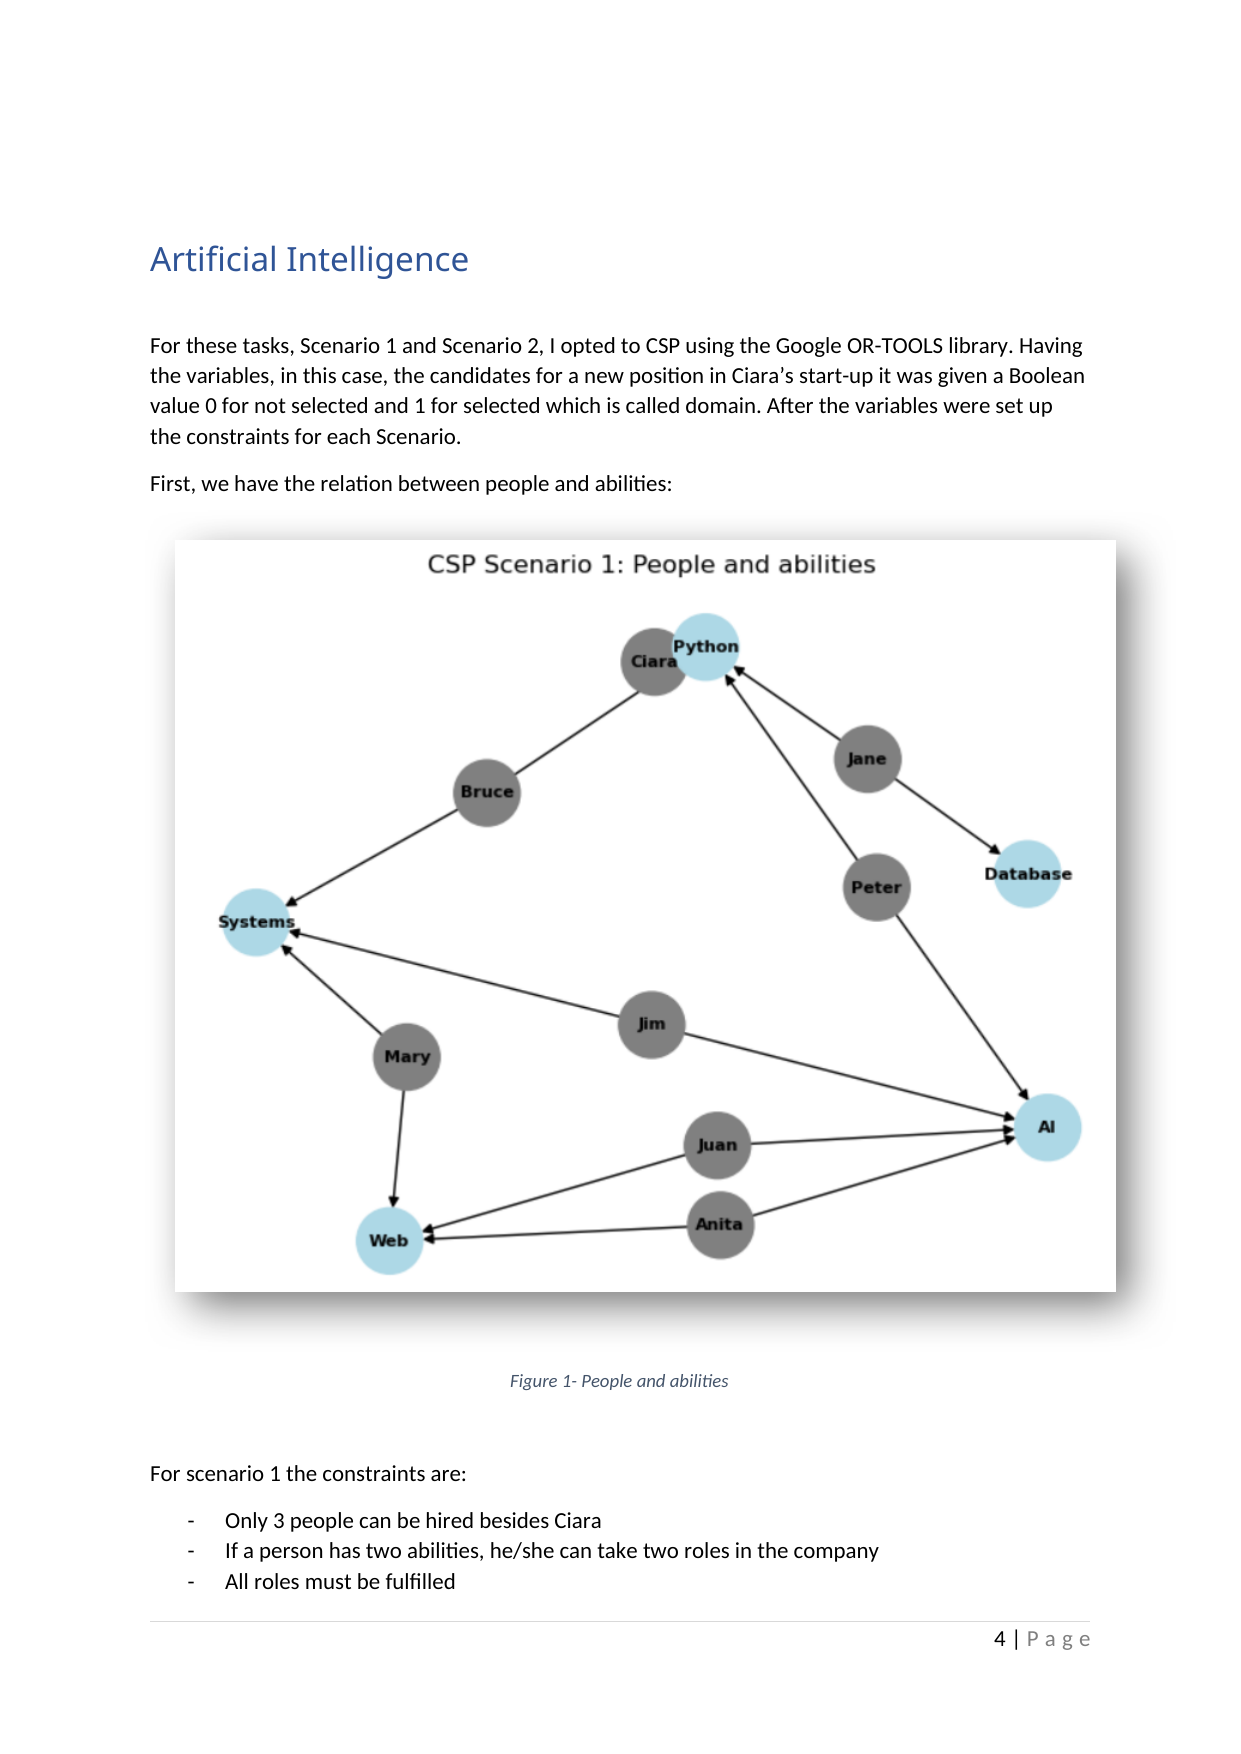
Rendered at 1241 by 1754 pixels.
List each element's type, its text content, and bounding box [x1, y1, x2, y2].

list All roles must be fulfilled [187, 1567, 1090, 1595]
text For scenario 1 the constraints are: [150, 1459, 1090, 1488]
subtitle Artificial Intelligence [150, 235, 1090, 281]
picture [175, 540, 1116, 1292]
text First, we have the relation between people and abilities: [150, 469, 1090, 497]
text For these tasks, Scenario 1 and Scenario 2, I opted to CSP using the Google OR-TOOLS library. Having the variables, in this case, the candidates for a new position in Ciara’s start-up it was given a Boolean value 0 for not selected and 1 for selected which is called domain. After the variables were set up the constraints for each Scenario. [150, 331, 1090, 450]
list Only 3 people can be hired besides Ciara [187, 1506, 1090, 1534]
list If a person has two abilities, he/she can take two roles in the company [187, 1537, 1090, 1565]
